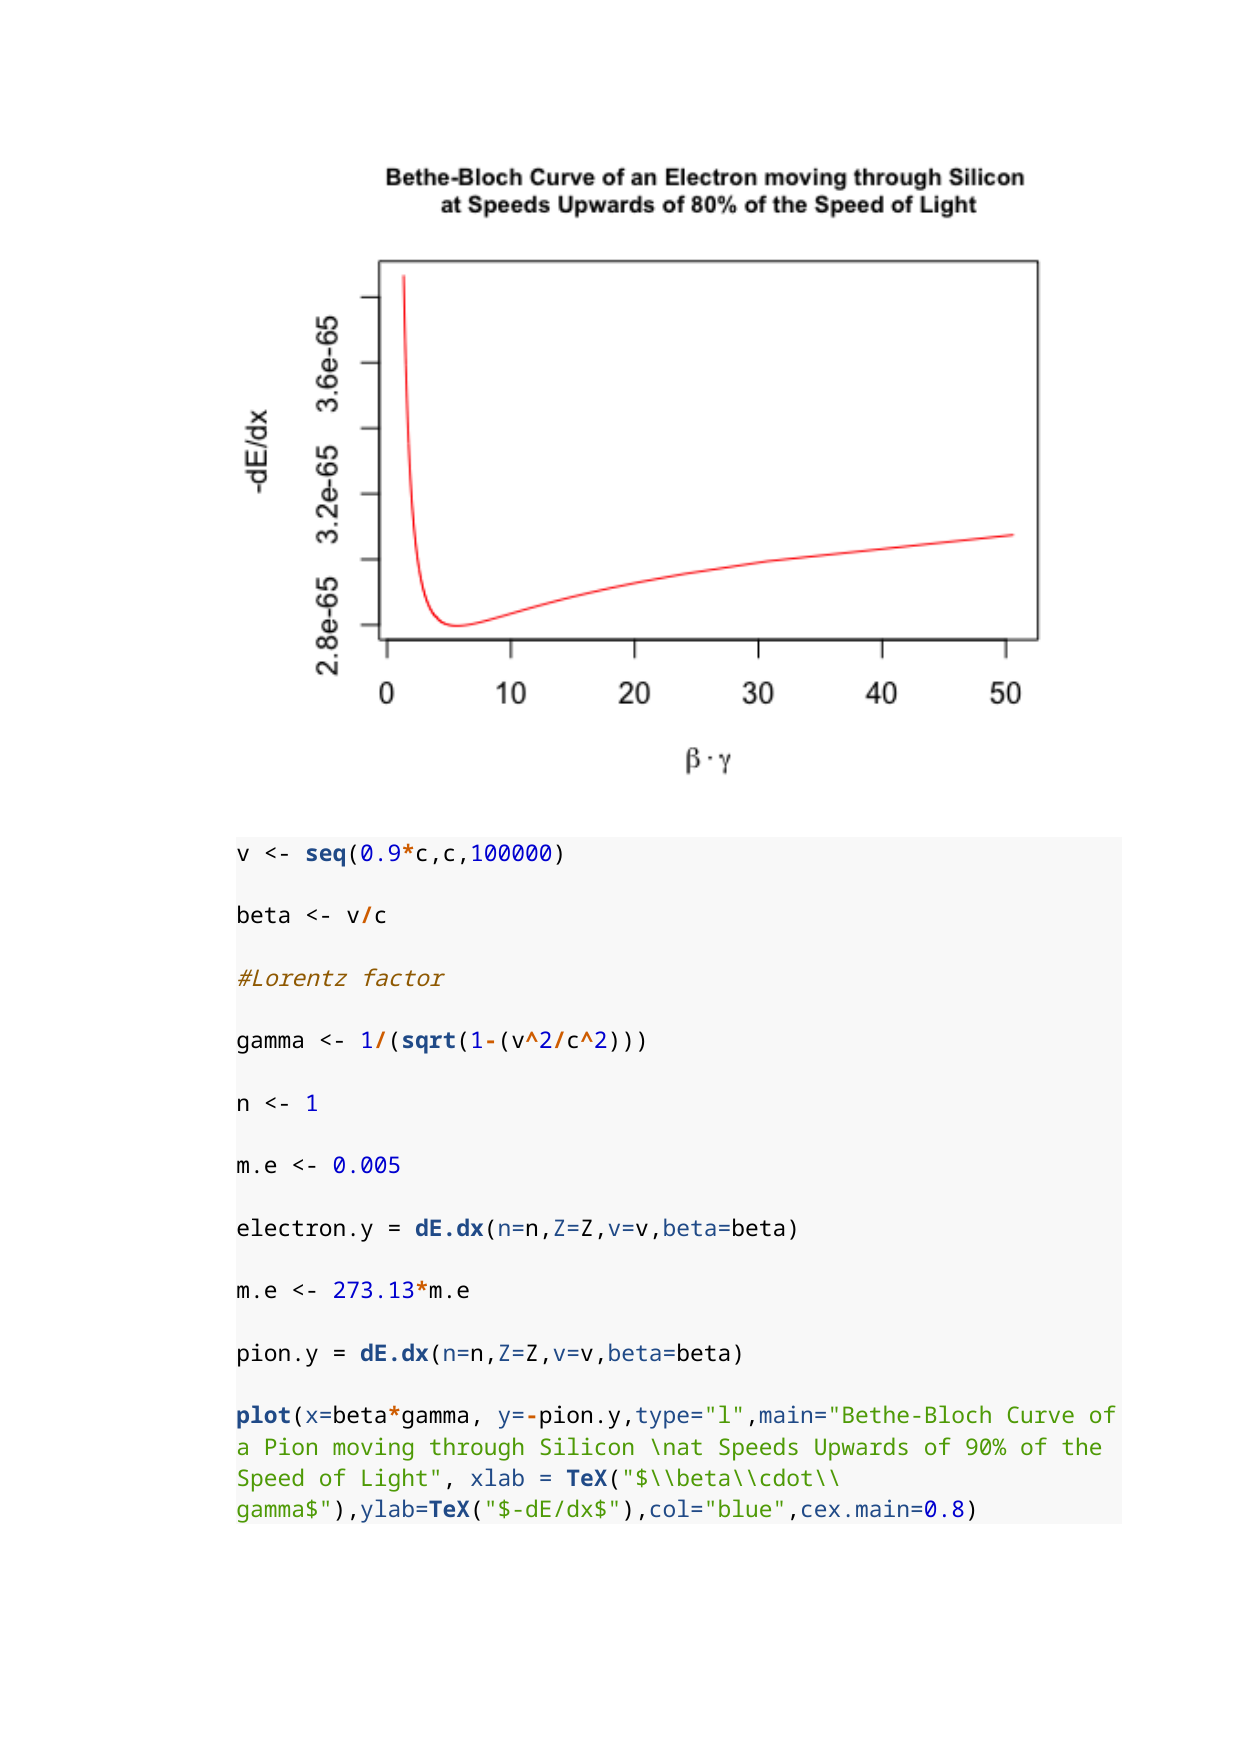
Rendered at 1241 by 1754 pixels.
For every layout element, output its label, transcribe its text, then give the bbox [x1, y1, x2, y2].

picture [236, 118, 1112, 819]
text v <- seq(0.9*c,c,100000) beta <- v/c #Lorentz factor gamma <- 1/(sqrt(1-(v^2/c^2))) n <- 1 m.e <- 0.005 electron.y = dE.dx(n=n,Z=Z,v=v,beta=beta) m.e <- 273.13*m.e pion.y = dE.dx(n=n,Z=Z,v=v,beta=beta) plot(x=beta*gamma, y=-pion.y,type="l",main="Bethe-Bloch Curve of a Pion moving through Silicon \nat Speeds Upwards of 90% of the Speed of Light", xlab = TeX("$\\beta\\cdot\\gamma$"),ylab=TeX("$-dE/dx$"),col="blue",cex.main=0.8) [236, 837, 1122, 1524]
